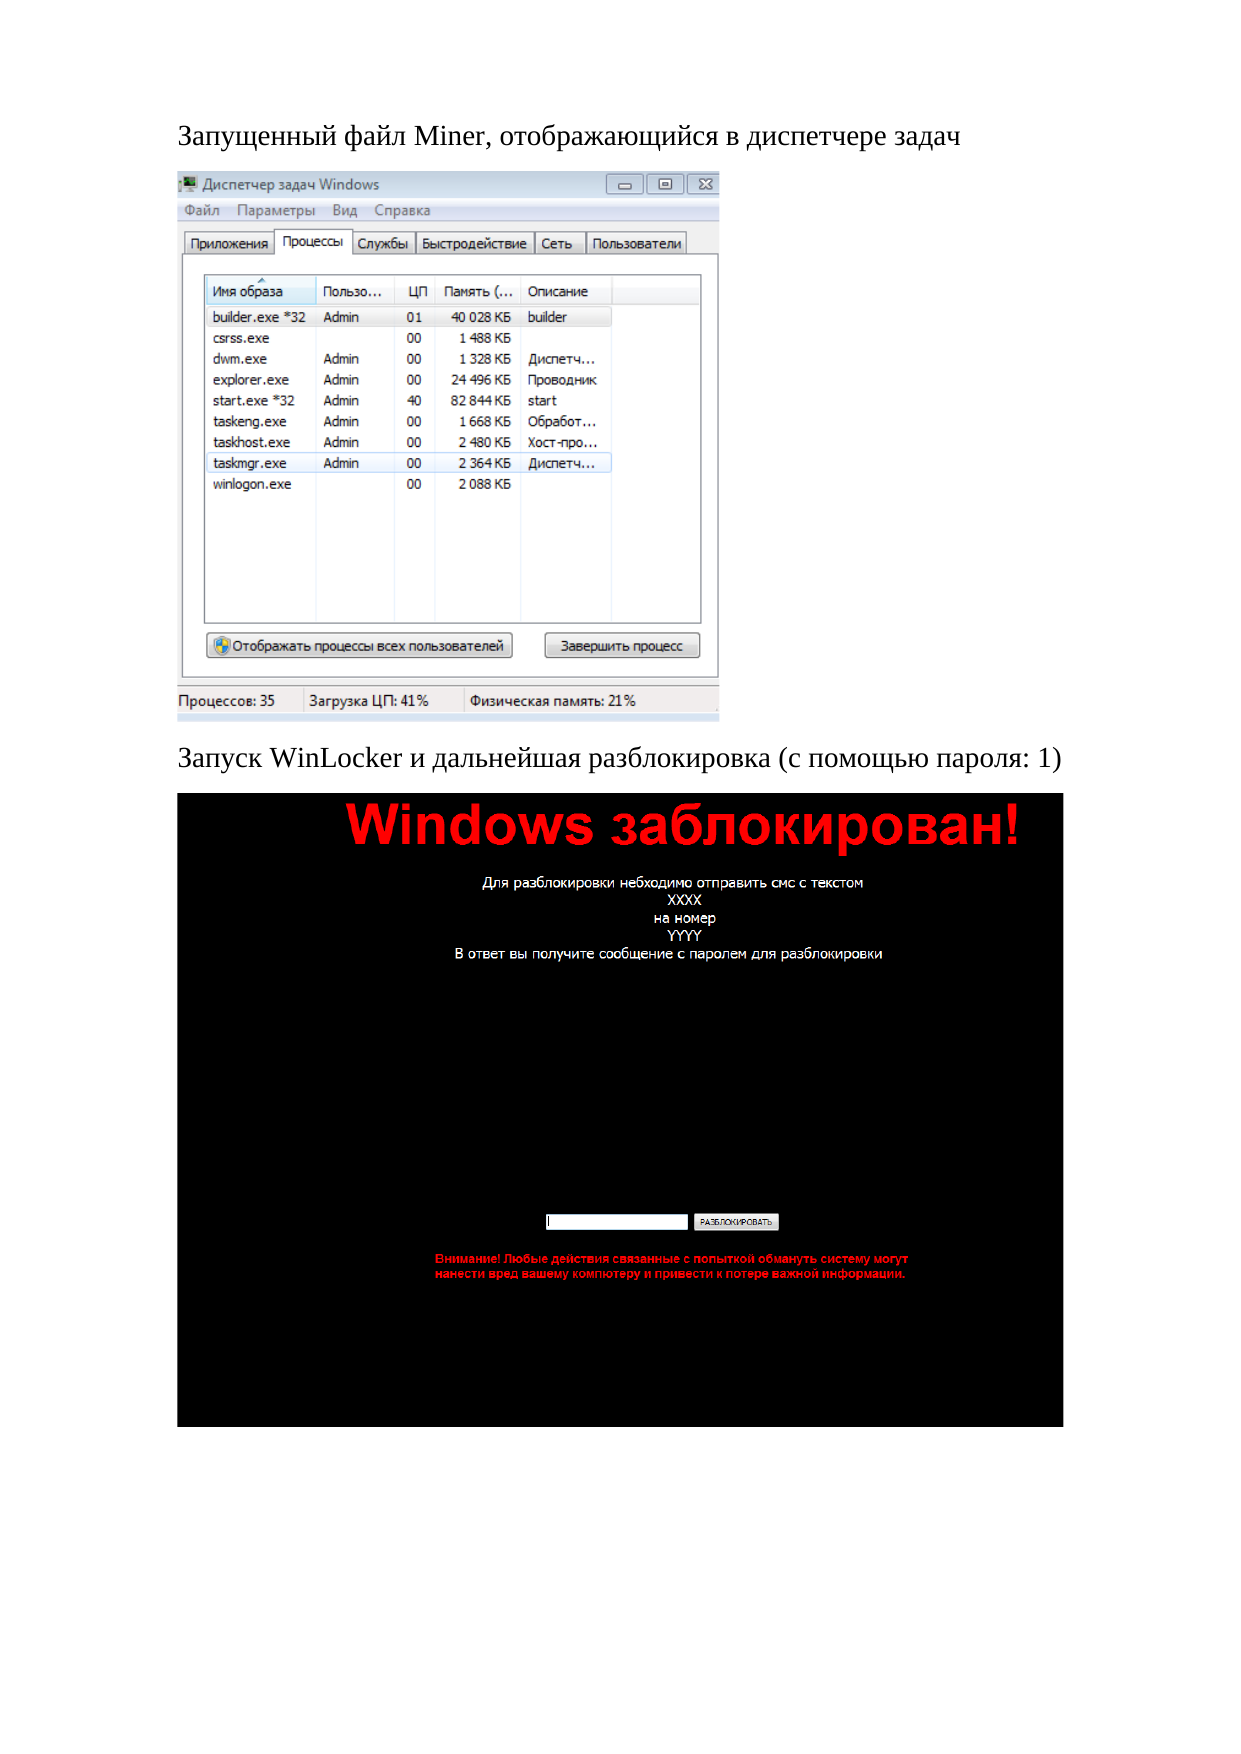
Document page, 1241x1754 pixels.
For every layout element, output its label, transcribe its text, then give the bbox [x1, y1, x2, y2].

text Запуск WinLocker и дальнейшая разблокировка (с помощью пароля: 1) [177, 741, 1152, 774]
picture [177, 171, 720, 722]
text Запущенный файл Miner, отображающийся в диспетчере задач [177, 118, 1152, 152]
picture [177, 793, 1064, 1427]
